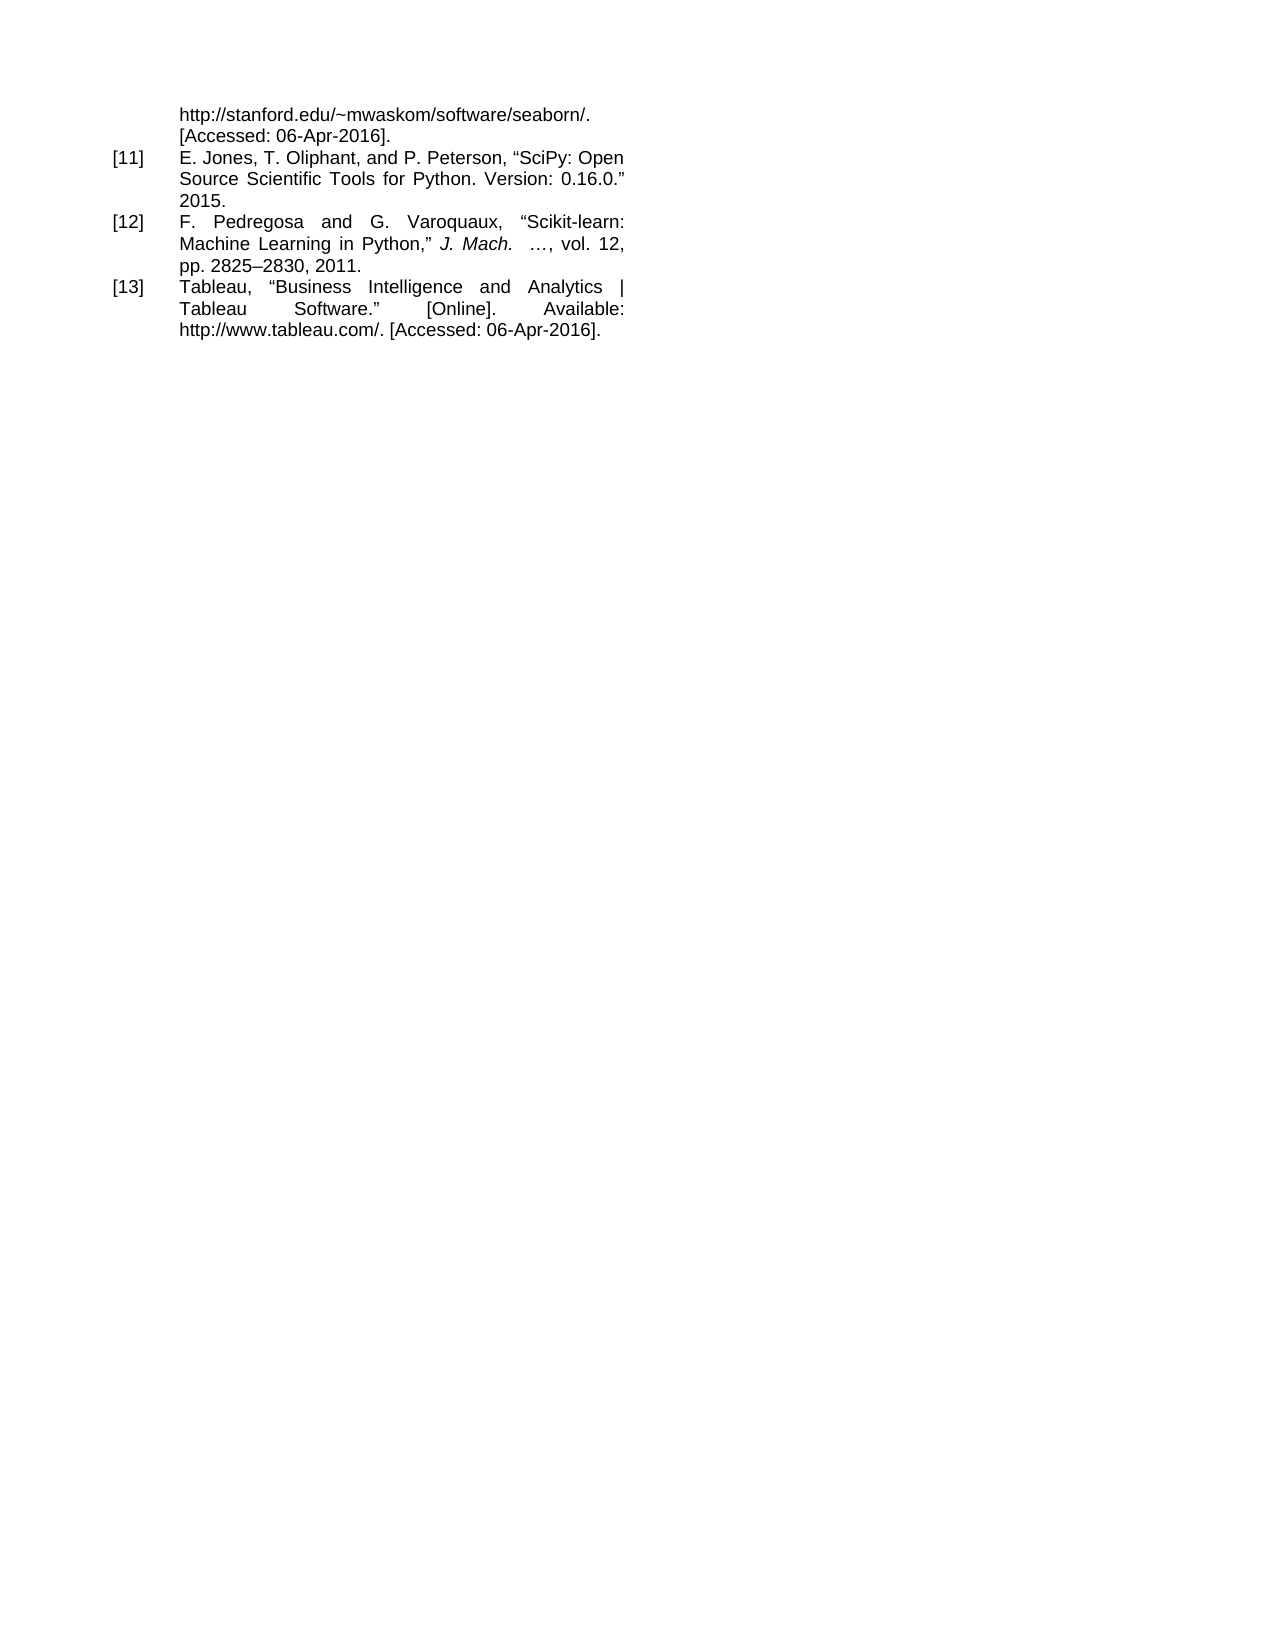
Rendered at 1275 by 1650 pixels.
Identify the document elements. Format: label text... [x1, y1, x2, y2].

text [11] E. Jones, T. Oliphant, and P. Peterson, “SciPy: Open Source Scientific Tools for Python. Version: 0.16.0.” 2015. [112, 147, 625, 211]
text [13] Tableau, “Business Intelligence and Analytics | Tableau Software.” [Online]. Available: http://www.tableau.com/. [Accessed: 06-Apr-2016]. [112, 276, 625, 341]
text [12] F. Pedregosa and G. Varoquaux, “Scikit-learn: Machine Learning in Python,” J. Mach. …, vol. 12, pp. 2825–2830, 2011. [112, 211, 625, 276]
